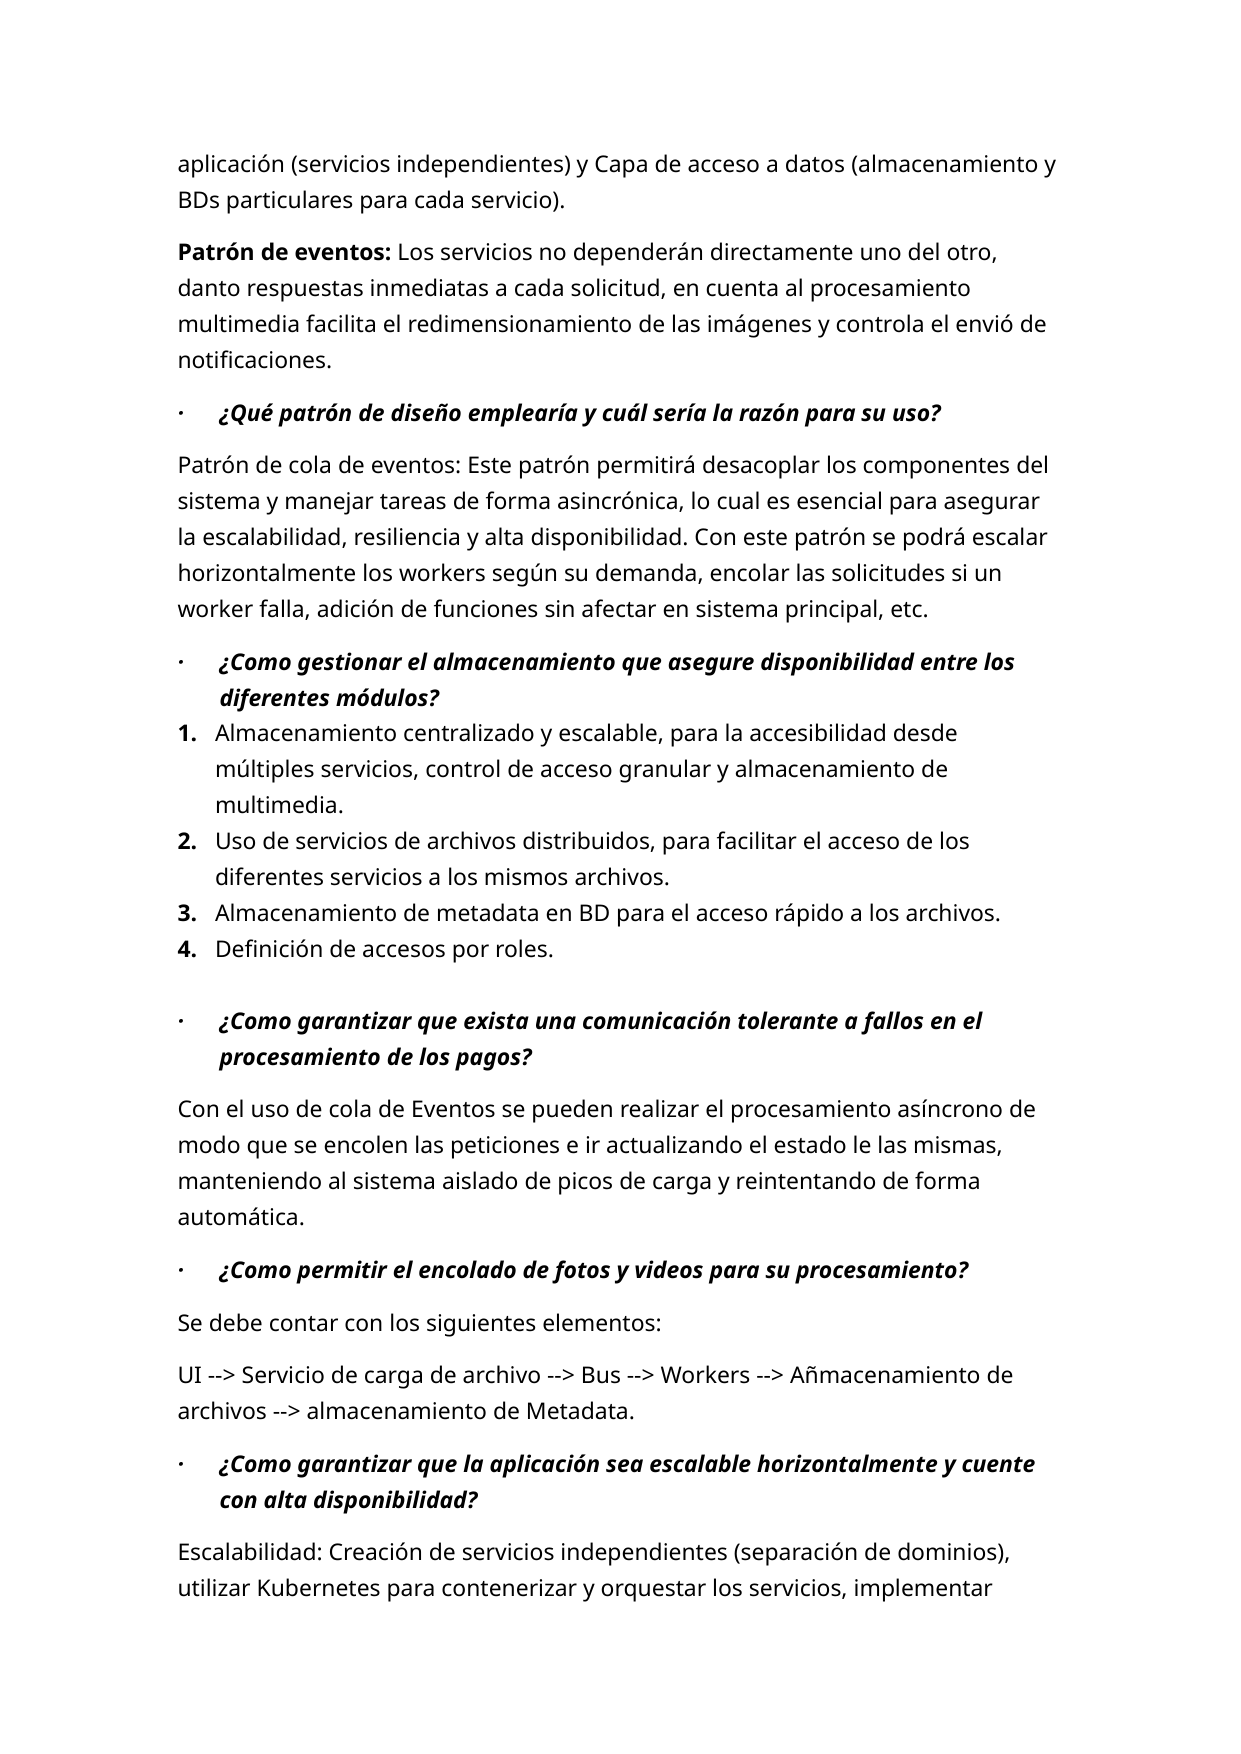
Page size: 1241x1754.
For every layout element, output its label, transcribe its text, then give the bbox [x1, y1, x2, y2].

list ¿Como garantizar que la aplicación sea escalable horizontalmente y cuente con alta disponibilidad? [177, 1448, 1063, 1515]
list Uso de servicios de archivos distribuidos, para facilitar el acceso de los diferentes servicios a los mismos archivos. [177, 825, 1063, 892]
list ¿Como gestionar el almacenamiento que asegure disponibilidad entre los diferentes módulos? [177, 646, 1063, 713]
text Con el uso de cola de Eventos se pueden realizar el procesamiento asíncrono de modo que se encolen las peticiones e ir actualizando el estado le las mismas, manteniendo al sistema aislado de picos de carga y reintentando de forma automática. [177, 1093, 1063, 1232]
list Almacenamiento centralizado y escalable, para la accesibilidad desde múltiples servicios, control de acceso granular y almacenamiento de multimedia. [177, 717, 1063, 821]
list Almacenamiento de metadata en BD para el acceso rápido a los archivos. [177, 897, 1063, 928]
text UI --> Servicio de carga de archivo --> Bus --> Workers --> Añmacenamiento de archivos --> almacenamiento de Metadata. [177, 1359, 1063, 1426]
text Se debe contar con los siguientes elementos: [177, 1306, 1063, 1338]
list Definición de accesos por roles. [177, 933, 1063, 964]
list ¿Como permitir el encolado de fotos y videos para su procesamiento? [177, 1254, 1063, 1285]
text Patrón de cola de eventos: Este patrón permitirá desacoplar los componentes del sistema y manejar tareas de forma asincrónica, lo cual es esencial para asegurar la escalabilidad, resiliencia y alta disponibilidad. Con este patrón se podrá escalar horizontalmente los workers según su demanda, encolar las solicitudes si un worker falla, adición de funciones sin afectar en sistema principal, etc. [177, 449, 1063, 624]
list ¿Como garantizar que exista una comunicación tolerante a fallos en el procesamiento de los pagos? [177, 1005, 1063, 1072]
list ¿Qué patrón de diseño emplearía y cuál sería la razón para su uso? [177, 397, 1063, 428]
